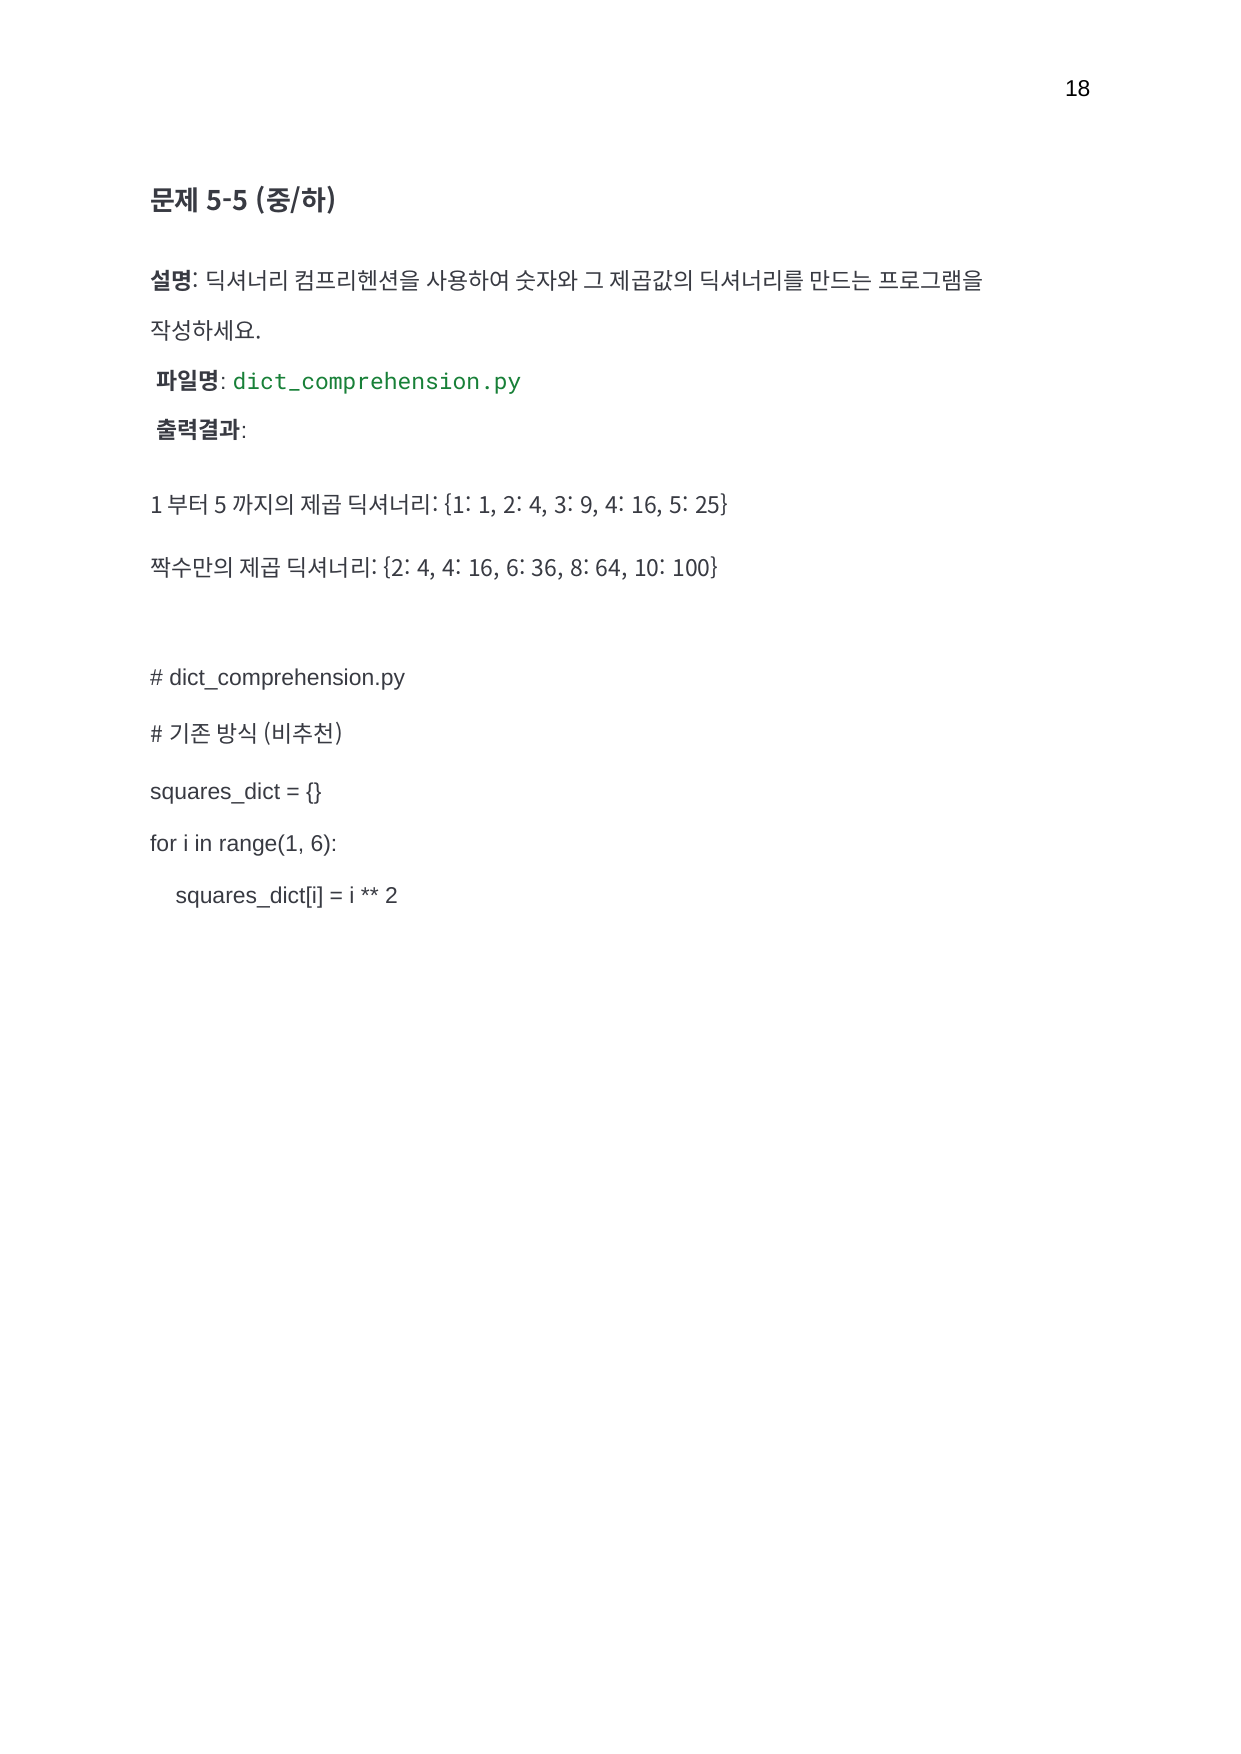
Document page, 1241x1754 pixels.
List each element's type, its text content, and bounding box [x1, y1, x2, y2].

text 1부터 5까지의 제곱 딕셔너리: {1: 1, 2: 4, 3: 9, 4: 16, 5: 25} [150, 487, 1090, 520]
text squares_dict = {} [150, 778, 1090, 804]
text # 기존 방식 (비추천) [150, 716, 1090, 749]
text 설명: 딕셔너리 컴프리헨션을 사용하여 숫자와 그 제곱값의 딕셔너리를 만드는 프로그램을 작성하세요. 파일명: dict_comprehension.py 출력결과: [150, 263, 1090, 446]
subtitle 문제 5-5 (중/하) [150, 179, 1090, 218]
text 짝수만의 제곱 딕셔너리: {2: 4, 4: 16, 6: 36, 8: 64, 10: 100} [150, 549, 1090, 583]
text # dict_comprehension.py [150, 664, 1090, 690]
text for i in range(1, 6): [150, 830, 1090, 856]
text squares_dict[i] = i ** 2 [150, 882, 1090, 908]
